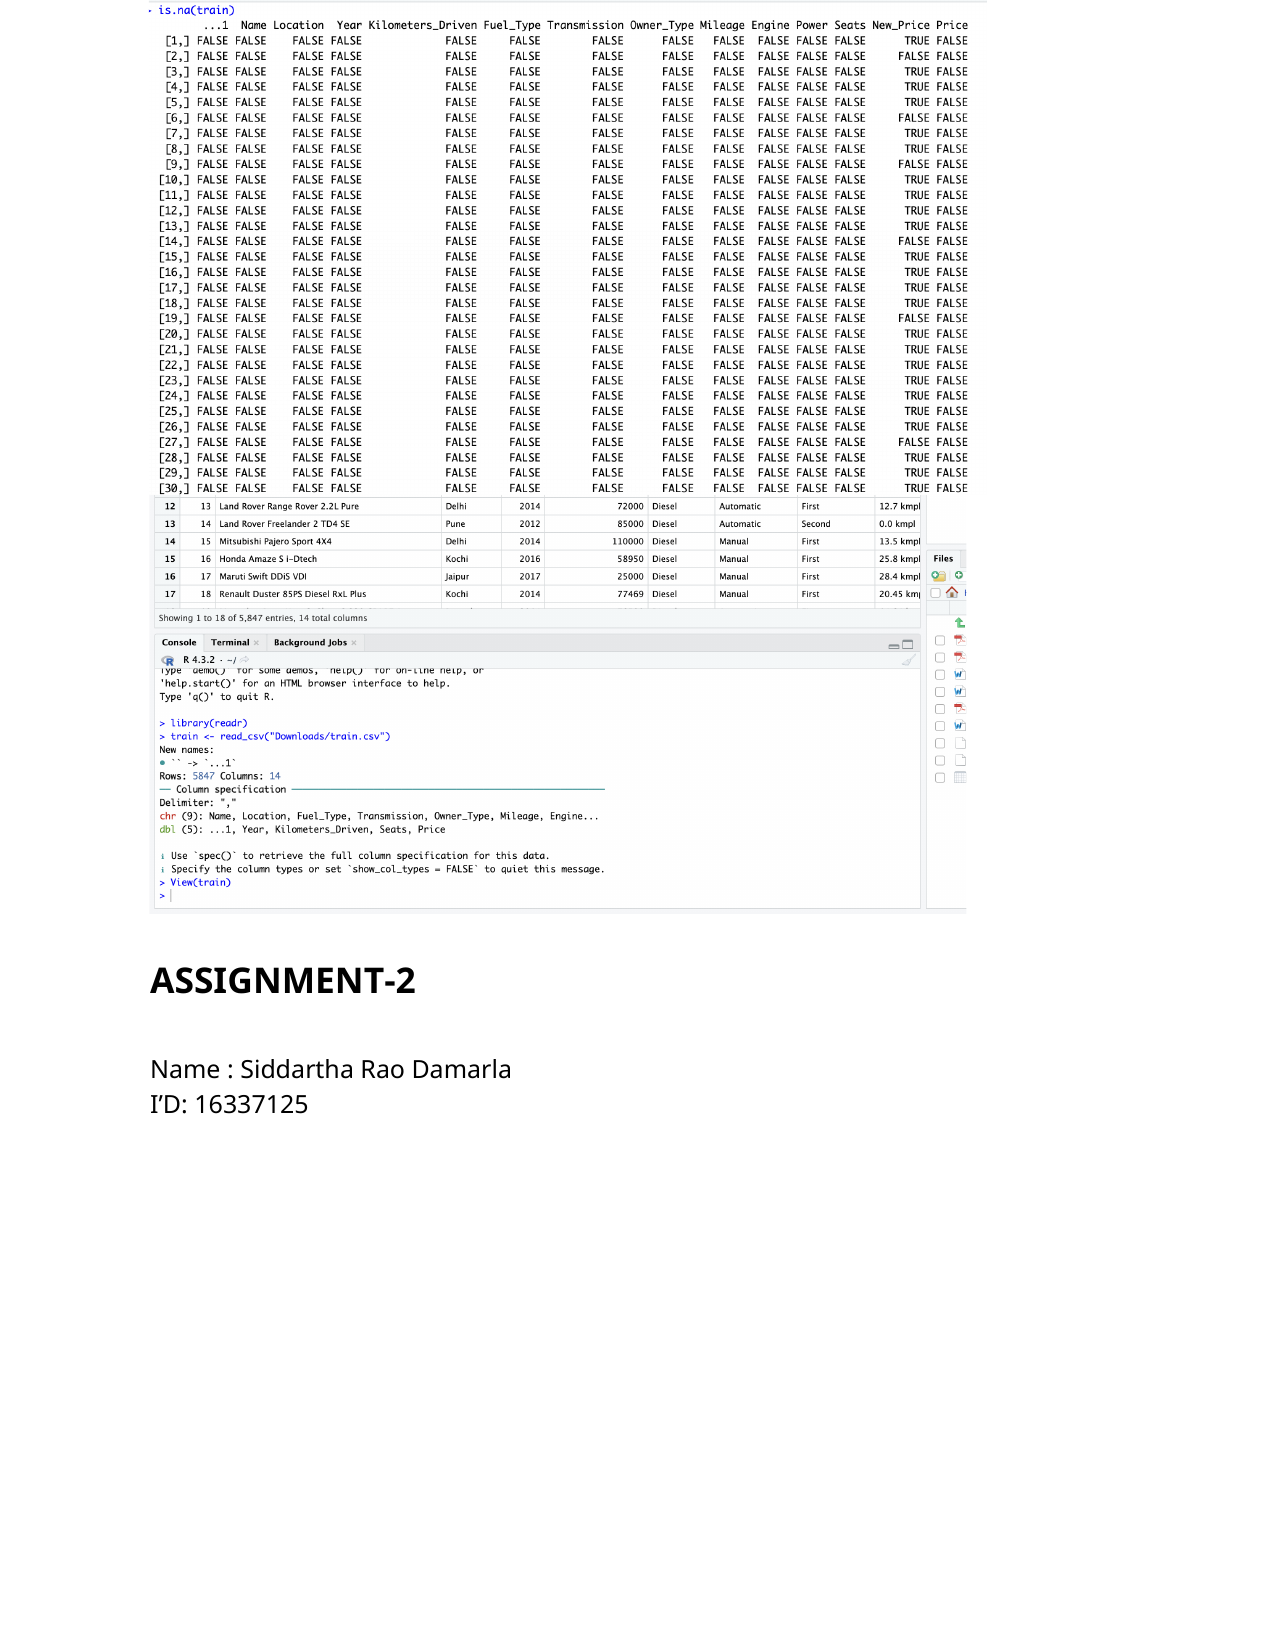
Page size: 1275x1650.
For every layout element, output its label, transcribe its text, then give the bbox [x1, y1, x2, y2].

picture [148, 0, 987, 914]
text I’D: 16337125 [150, 1086, 1125, 1120]
text Name : Siddartha Rao Damarla [150, 1052, 1125, 1086]
